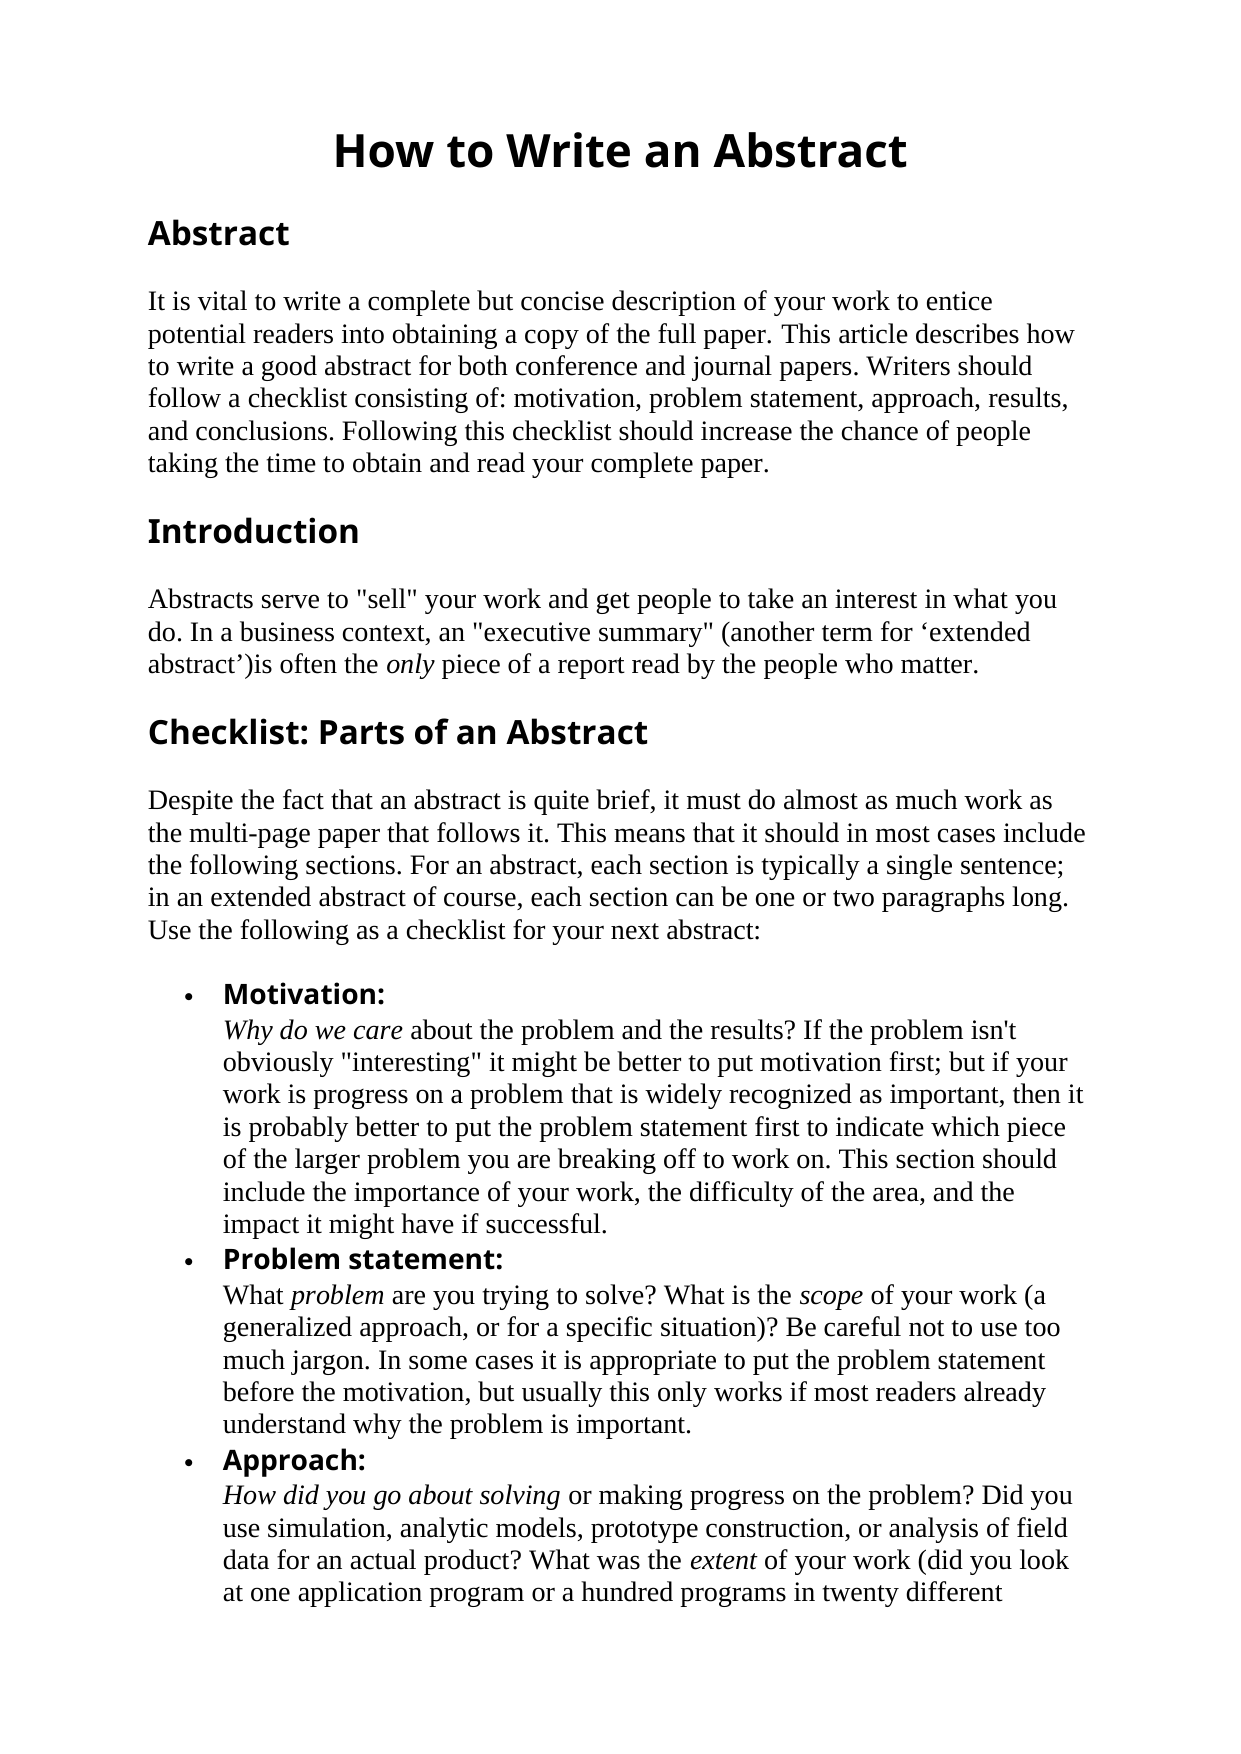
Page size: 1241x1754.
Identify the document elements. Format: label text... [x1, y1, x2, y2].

list Problem statement: What problem are you trying to solve? What is the scope of your work (a generalized approach, or for a specific situation)? Be careful not to use too much jargon. In some cases it is appropriate to put the problem statement before the motivation, but usually this only works if most readers already understand why the problem is important. [185, 1239, 1092, 1440]
list Motivation: Why do we care about the problem and the results? If the problem isn't obviously "interesting" it might be better to put motivation first; but if your work is progress on a problem that is widely recognized as important, then it is probably better to put the problem statement first to indicate which piece of the larger problem you are breaking off to work on. This section should include the importance of your work, the difficulty of the area, and the impact it might have if successful. [185, 974, 1092, 1239]
text Checklist: Parts of an Abstract [148, 709, 1092, 754]
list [185, 1440, 1092, 1608]
text Introduction [148, 508, 1092, 553]
text Despite the fact that an abstract is quite brief, it must do almost as much work as the multi-page paper that follows it. This means that it should in most cases include the following sections. For an abstract, each section is typically a single sentence; in an extended abstract of course, each section can be one or two paragraphs long. Use the following as a checklist for your next abstract: [148, 783, 1092, 945]
text How to Write an Abstract [148, 118, 1092, 181]
text Abstract [148, 210, 1092, 255]
text Abstracts serve to "sell" your work and get people to take an interest in what you do. In a business context, an "executive summary" (another term for ‘extended abstract’)is often the only piece of a report read by the people who matter. [148, 582, 1092, 679]
text It is vital to write a complete but concise description of your work to entice potential readers into obtaining a copy of the full paper. This article describes how to write a good abstract for both conference and journal papers. Writers should follow a checklist consisting of: motivation, problem statement, approach, results, and conclusions. Following this checklist should increase the chance of people taking the time to obtain and read your complete paper. [148, 284, 1092, 479]
